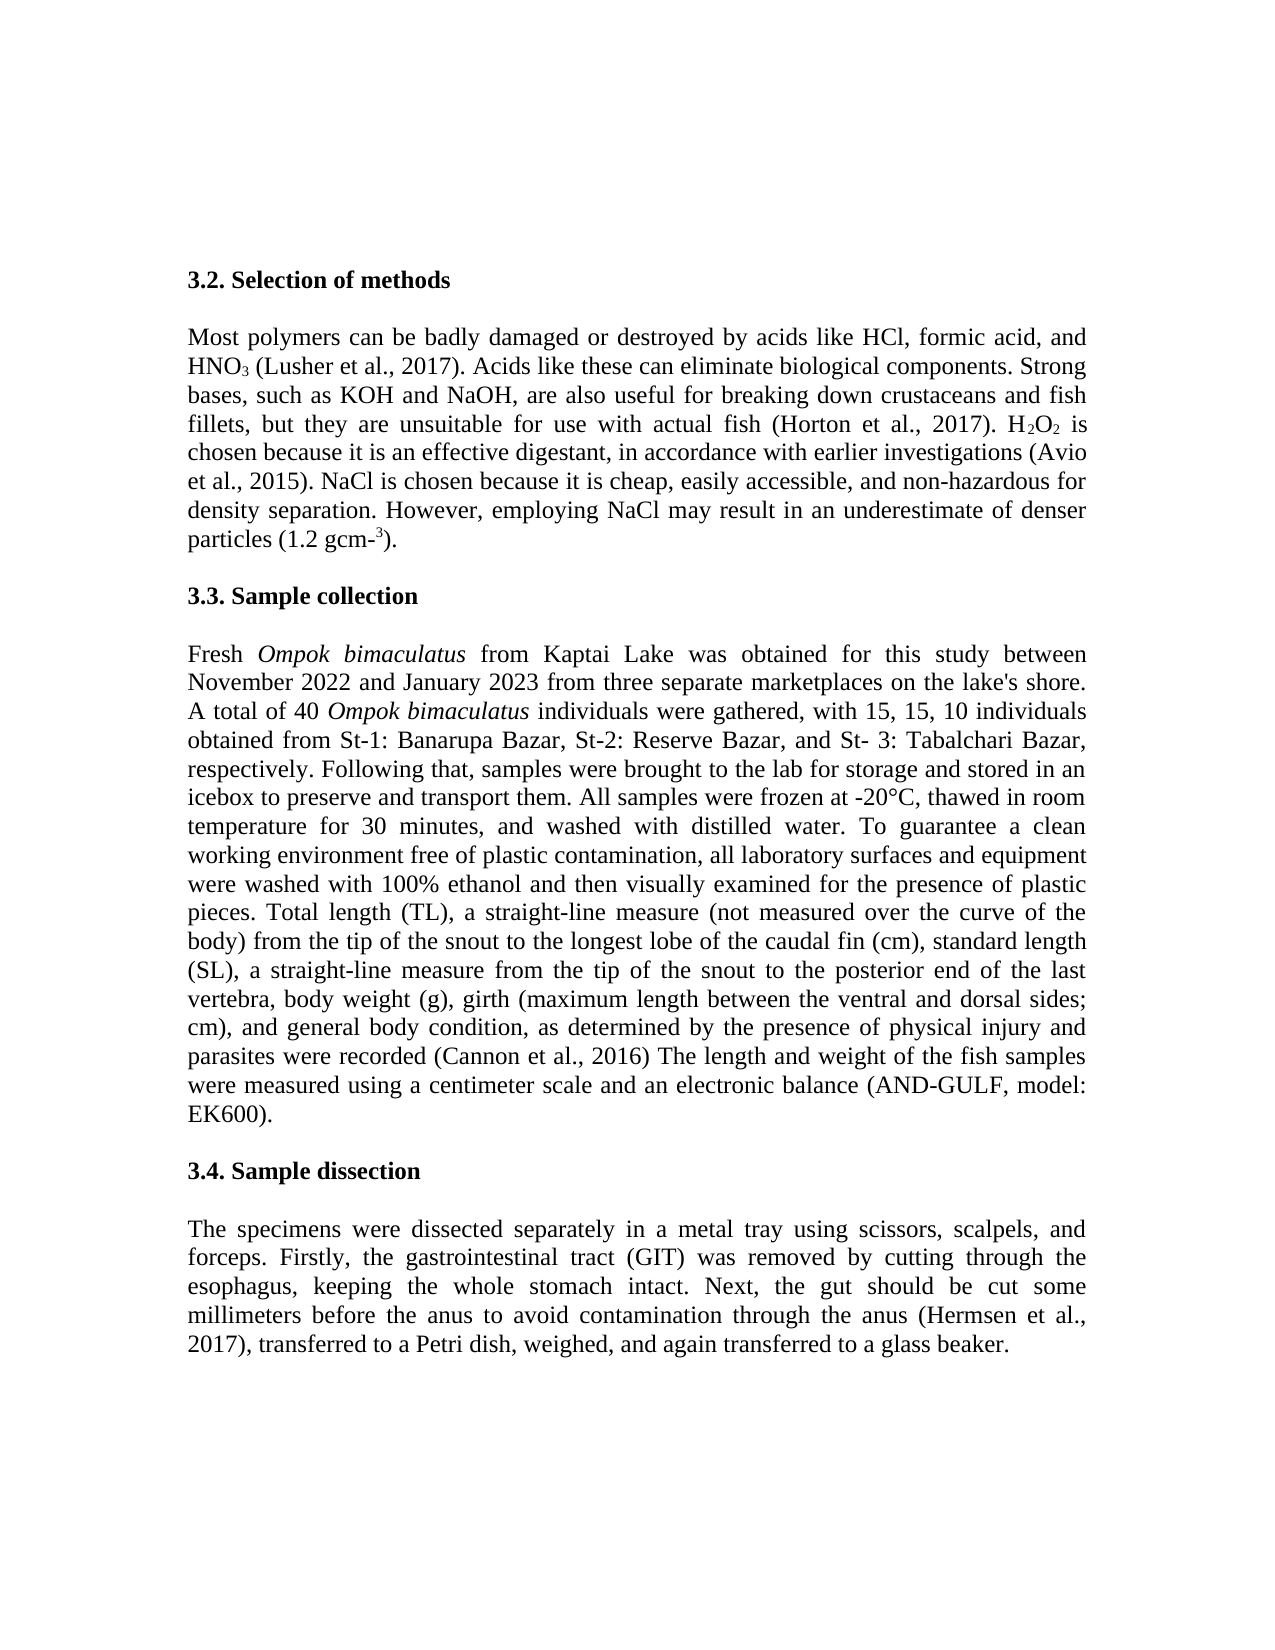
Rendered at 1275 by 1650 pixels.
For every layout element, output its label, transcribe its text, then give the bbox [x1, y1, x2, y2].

text The specimens were dissected separately in a metal tray using scissors, scalpels, and forceps. Firstly, the gastrointestinal tract (GIT) was removed by cutting through the esophagus, keeping the whole stomach intact. Next, the gut should be cut some millimeters before the anus to avoid contamination through the anus (Hermsen et al., 2017), transferred to a Petri dish, weighed, and again transferred to a glass beaker. [187, 1214, 1087, 1357]
text Fresh Ompok bimaculatus from Kaptai Lake was obtained for this study between November 2022 and January 2023 from three separate marketplaces on the lake's shore. A total of 40 Ompok bimaculatus individuals were gathered, with 15, 15, 10 individuals obtained from St-1: Banarupa Bazar, St-2: Reserve Bazar, and St- 3: Tabalchari Bazar, respectively. Following that, samples were brought to the lab for storage and stored in an icebox to preserve and transport them. All samples were frozen at -20°C, thawed in room temperature for 30 minutes, and washed with distilled water. To guarantee a clean working environment free of plastic contamination, all laboratory surfaces and equipment were washed with 100% ethanol and then visually examined for the presence of plastic pieces. Total length (TL), a straight-line measure (not measured over the curve of the body) from the tip of the snout to the longest lobe of the caudal fin (cm), standard length (SL), a straight-line measure from the tip of the snout to the posterior end of the last vertebra, body weight (g), girth (maximum length between the ventral and dorsal sides; cm), and general body condition, as determined by the presence of physical injury and parasites were recorded (Cannon et al., 2016) The length and weight of the fish samples were measured using a centimeter scale and an electronic balance (AND-GULF, model: EK600). [187, 639, 1087, 1127]
text 3.2. Selection of methods [187, 265, 1087, 294]
text 3.3. Sample collection [187, 581, 1087, 610]
text 3.4. Sample dissection [187, 1156, 1087, 1185]
text Most polymers can be badly damaged or destroyed by acids like HCl, formic acid, and HNO3 (Lusher et al., 2017). Acids like these can eliminate biological components. Strong bases, such as KOH and NaOH, are also useful for breaking down crustaceans and fish fillets, but they are unsuitable for use with actual fish (Horton et al., 2017). H2O2 is chosen because it is an effective digestant, in accordance with earlier investigations (Avio et al., 2015). NaCl is chosen because it is cheap, easily accessible, and non-hazardous for density separation. However, employing NaCl may result in an underestimate of denser particles (1.2 gcm-3). [187, 322, 1087, 552]
